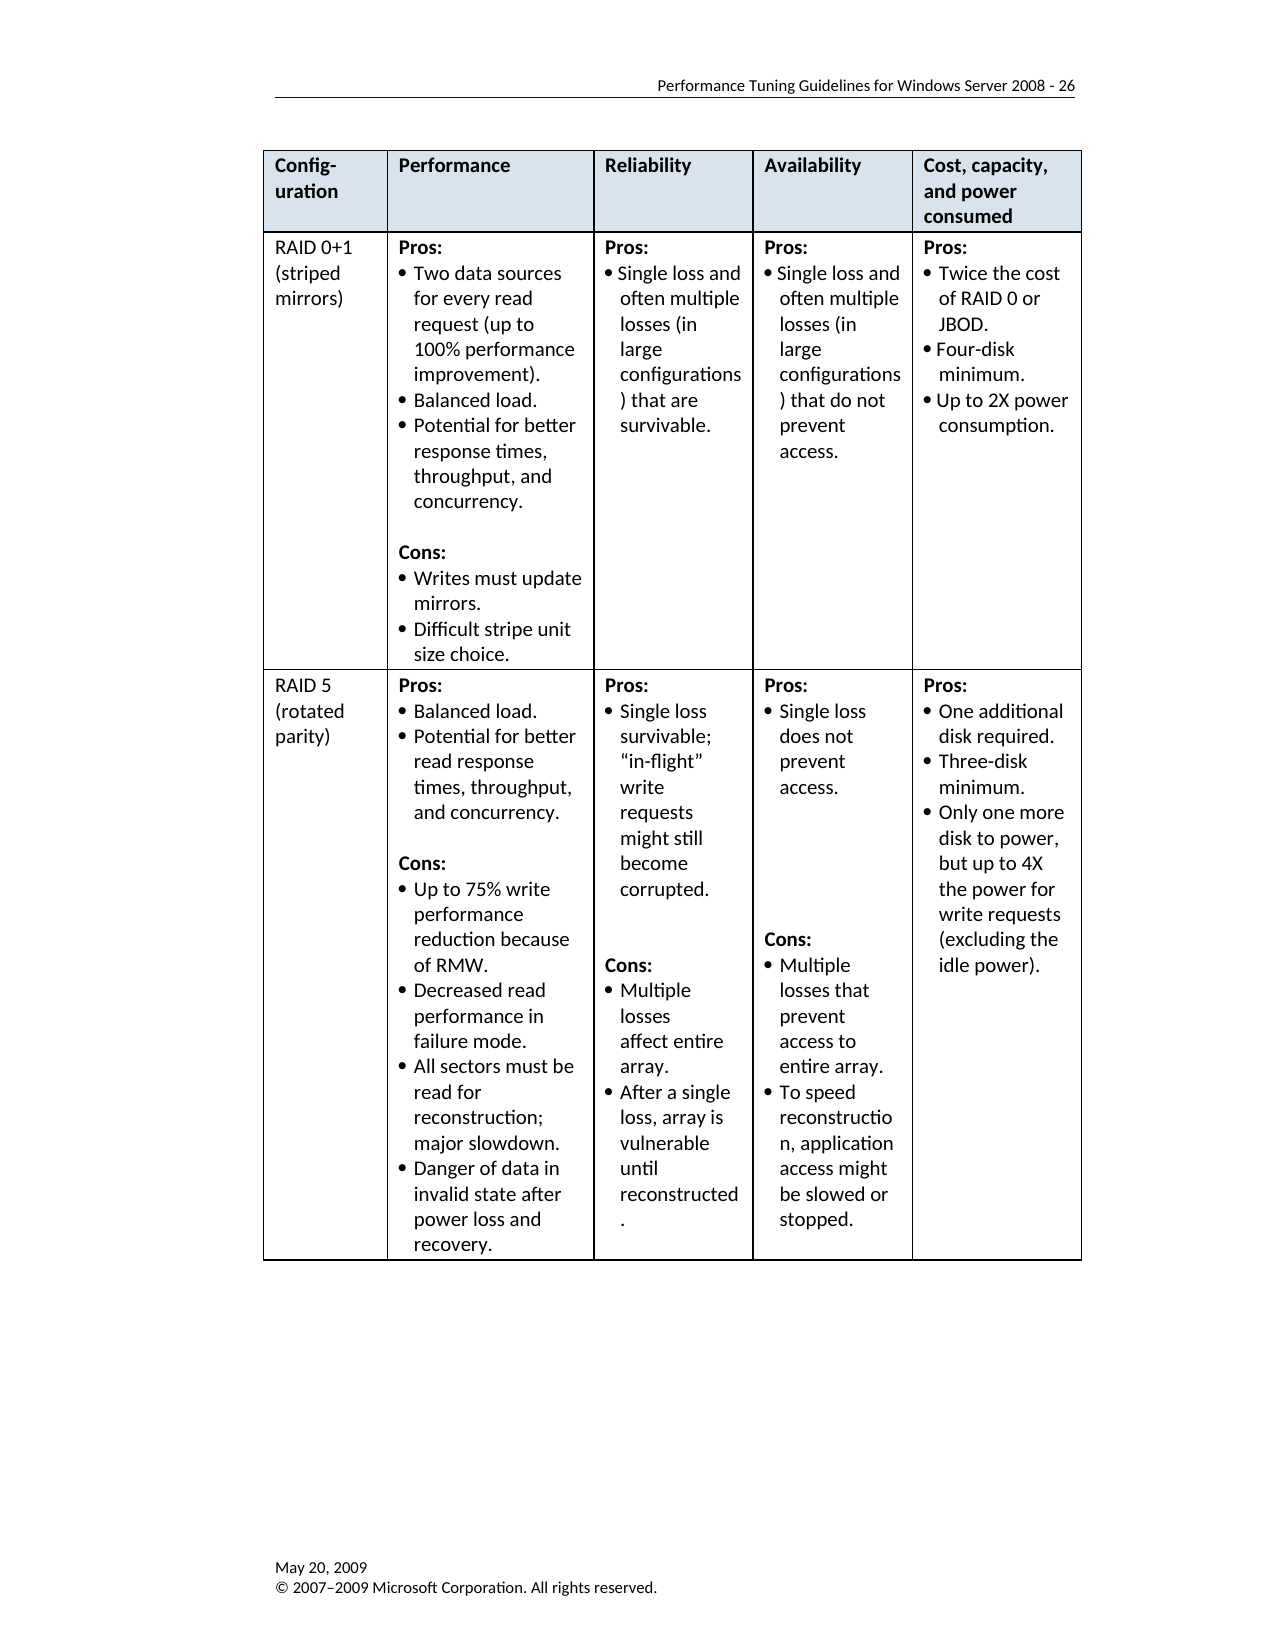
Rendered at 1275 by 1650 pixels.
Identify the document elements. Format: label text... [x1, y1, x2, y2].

table_cell Pros: Two data sources for every read request (up to 100% performance improvement). Balanced load. Potential for better response times, throughput, and concurrency. Cons: Writes must update mirrors. Difficult stripe unit size choice. [388, 233, 593, 669]
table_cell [595, 233, 752, 669]
table_cell Pros: Single loss does not prevent access. Cons: Multiple losses that prevent access to entire array. To speed reconstruction, application access might be slowed or stopped. [754, 670, 912, 1259]
table_cell RAID 5 (rotated parity) [264, 670, 387, 1259]
table_header Performance [388, 151, 593, 231]
table_header Availability [754, 151, 912, 231]
table_cell Pros: Single loss survivable; “in-flight” write requests might still become corrupted. Cons: Multiple losses affect entire array. After a single loss, array is vulnerable until reconstructed. [595, 670, 752, 1259]
table_cell Pros: Twice the cost of RAID 0 or JBOD. Four-disk minimum. Up to 2X power consumption. [913, 233, 1081, 669]
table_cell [754, 233, 912, 669]
table_header Configuration [264, 151, 387, 231]
table_cell Pros: One additional disk required. Three-disk minimum. Only one more disk to power, but up to 4X the power for write requests (excluding the idle power). [913, 670, 1081, 1259]
table_cell RAID 0+1 (striped mirrors) [264, 233, 387, 669]
table_cell Pros: Balanced load. Potential for better read response times, throughput, and concurrency. Cons: Up to 75% write performance reduction because of RMW. Decreased read performance in failure mode. All sectors must be read for reconstruction; major slowdown. Danger of data in invalid state after power loss and recovery. [388, 670, 593, 1259]
table_header Cost, capacity, and power consumed [913, 151, 1081, 231]
table_header Reliability [595, 151, 752, 231]
